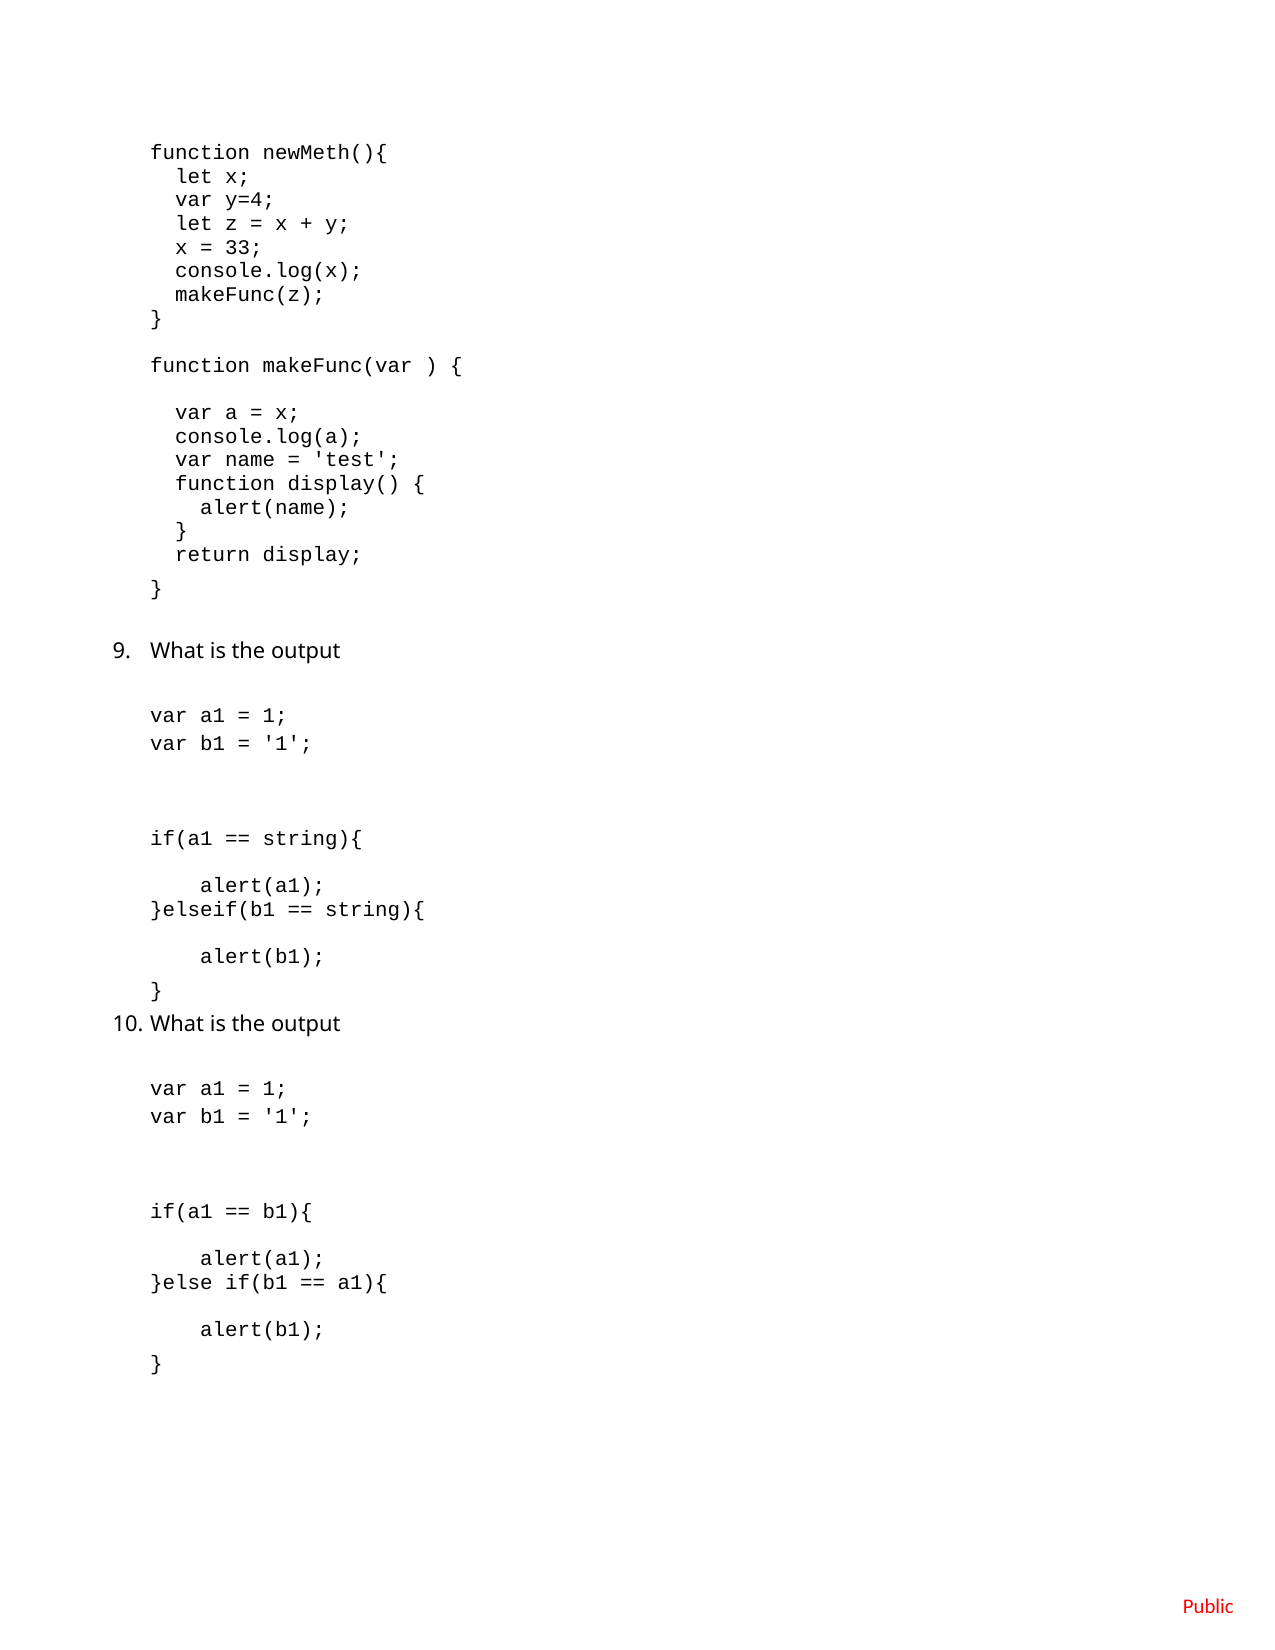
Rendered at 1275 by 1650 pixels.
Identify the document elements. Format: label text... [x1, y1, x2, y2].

text var name = 'test'; [150, 449, 1200, 473]
text var y=4; [150, 189, 1200, 213]
text return display; [150, 544, 1200, 568]
text var b1 = '1'; [150, 733, 1200, 757]
text alert(name); [150, 497, 1200, 520]
text function makeFunc(var ) { [150, 355, 1200, 378]
text alert(a1); [150, 1248, 1200, 1272]
text var b1 = '1'; [150, 1107, 1200, 1130]
text } [150, 520, 1200, 544]
text var a1 = 1; [150, 704, 1200, 728]
text alert(b1); [150, 1319, 1200, 1343]
text } [150, 308, 1200, 331]
text alert(a1); [150, 875, 1200, 899]
text makeFunc(z); [150, 284, 1200, 308]
text var a = x; [150, 402, 1200, 426]
text } [150, 578, 1200, 601]
text }elseif(b1 == string){ [150, 899, 1200, 922]
list What is the output [112, 635, 1200, 665]
text function display() { [150, 473, 1200, 497]
text console.log(a); [150, 426, 1200, 449]
text }else if(b1 == a1){ [150, 1272, 1200, 1296]
text } [150, 1353, 1200, 1377]
text if(a1 == b1){ [150, 1201, 1200, 1225]
text if(a1 == string){ [150, 828, 1200, 851]
text let z = x + y; [150, 213, 1200, 237]
text let x; [150, 166, 1200, 189]
list What is the output [112, 1008, 1200, 1038]
text } [150, 980, 1200, 1003]
text var a1 = 1; [150, 1078, 1200, 1102]
text console.log(x); [150, 260, 1200, 284]
text function newMeth(){ [150, 142, 1200, 166]
text x = 33; [150, 237, 1200, 260]
text alert(b1); [150, 946, 1200, 970]
